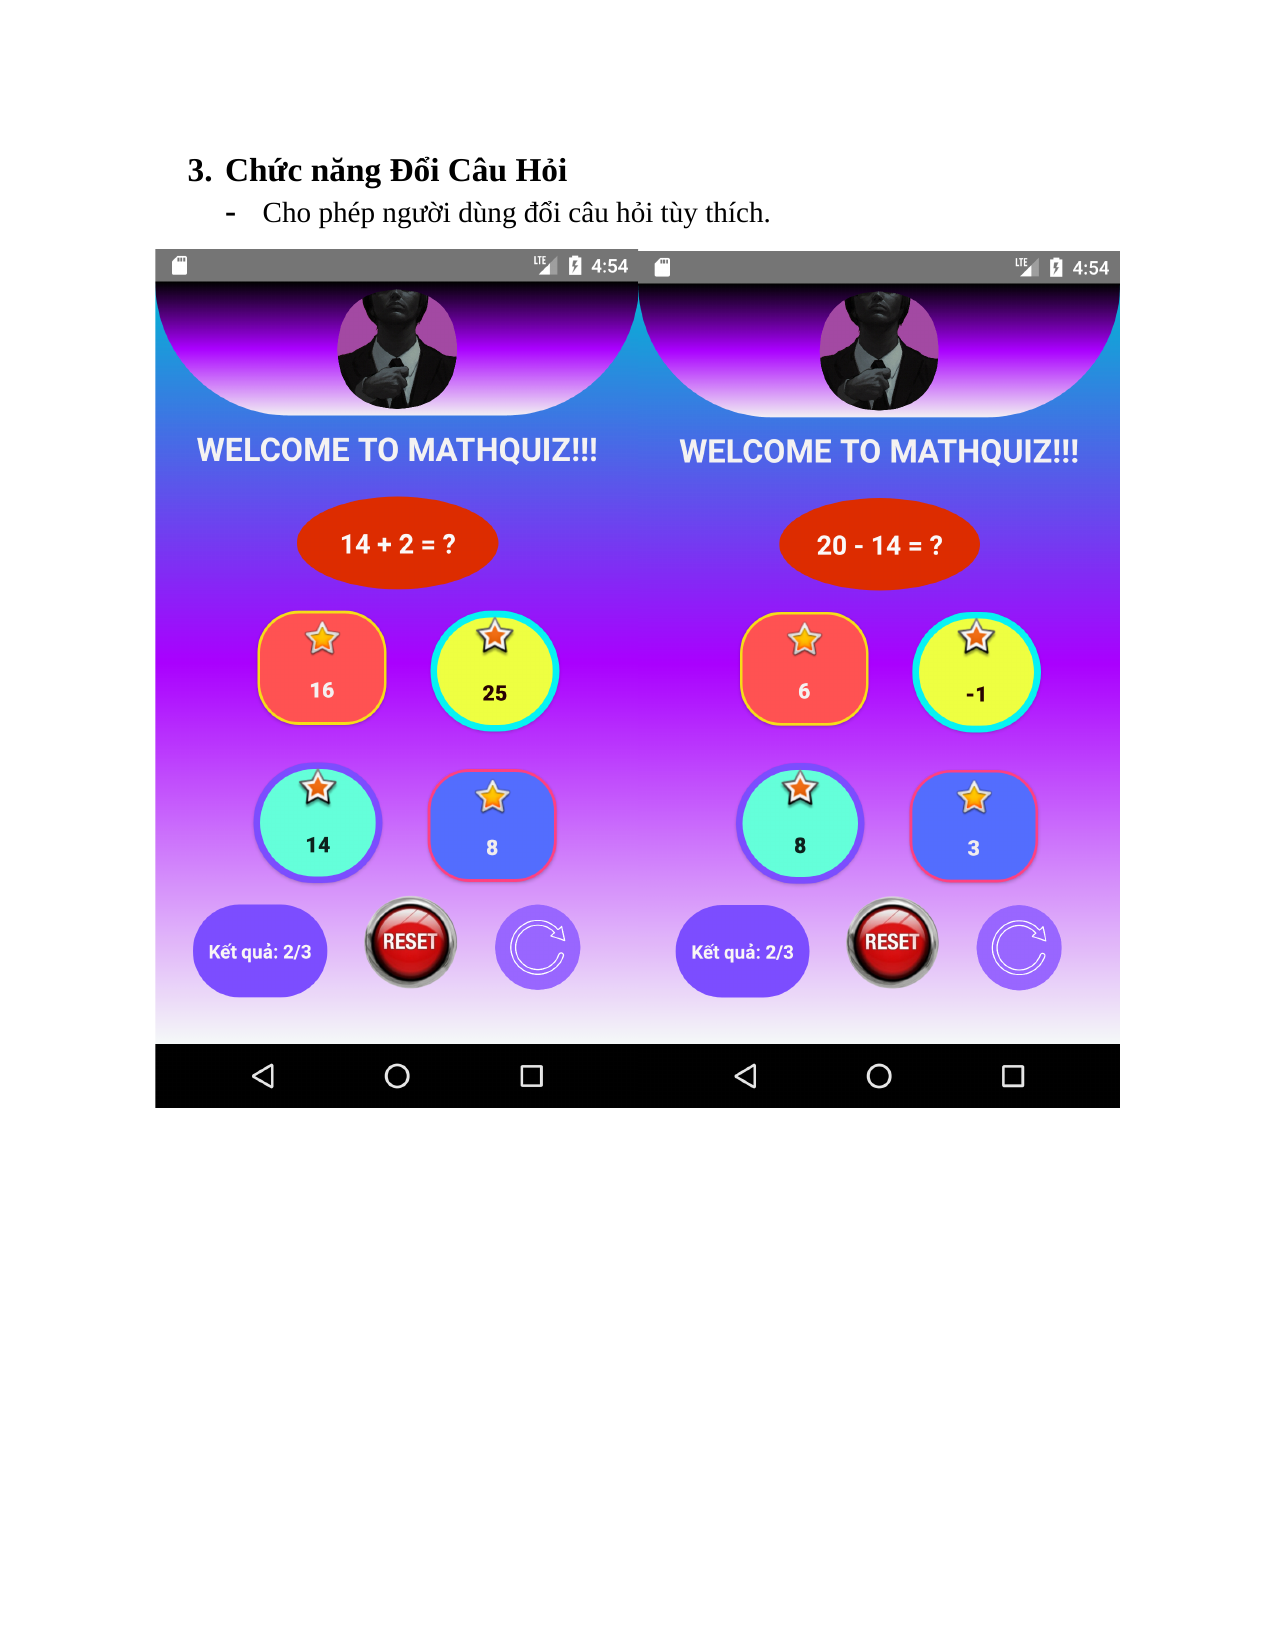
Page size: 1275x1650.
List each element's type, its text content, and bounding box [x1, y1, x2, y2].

list Cho phép người dùng đổi câu hỏi tùy thích. [225, 191, 1125, 230]
list Chức năng Đổi Câu Hỏi [187, 150, 1125, 188]
picture [155, 249, 1120, 1108]
